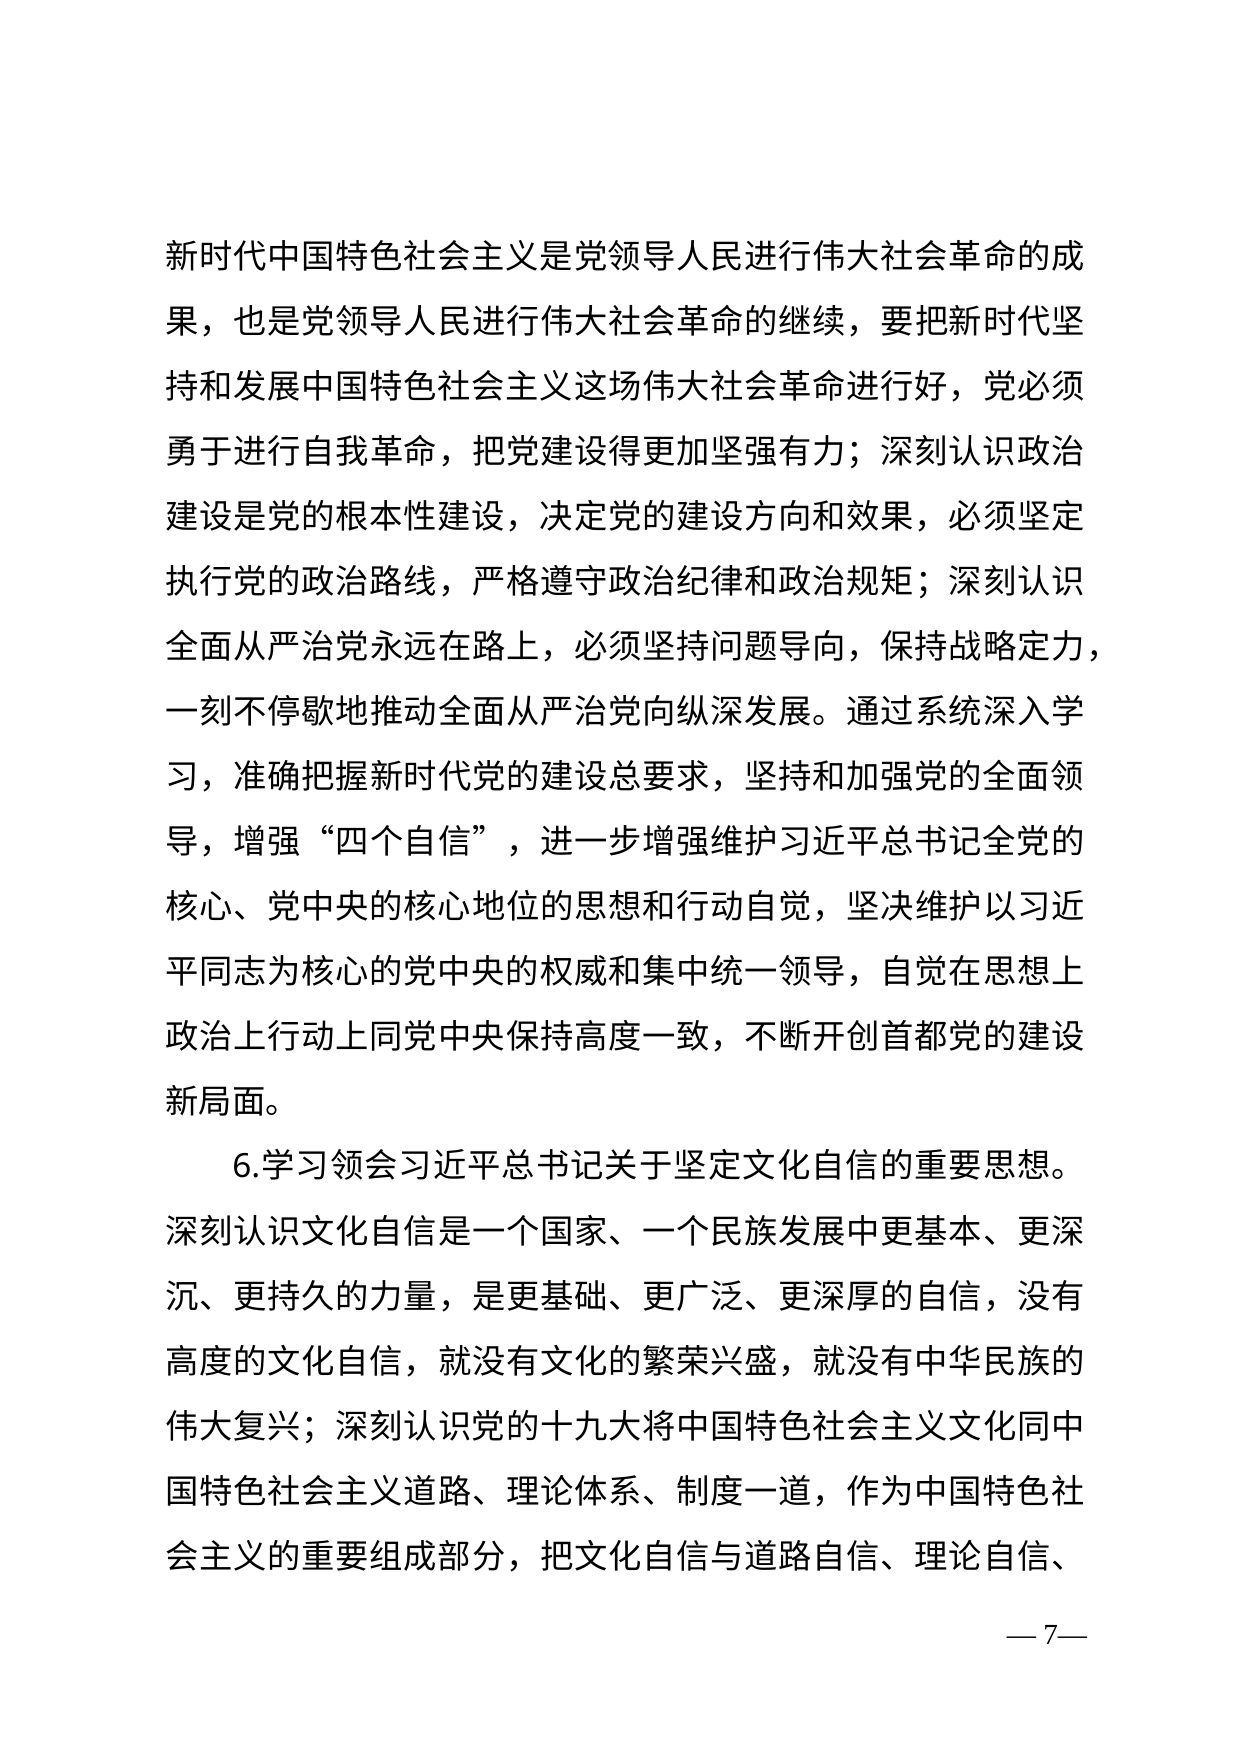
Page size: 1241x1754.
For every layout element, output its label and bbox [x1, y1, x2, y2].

text [165, 1131, 1087, 1586]
text [165, 221, 1087, 1131]
